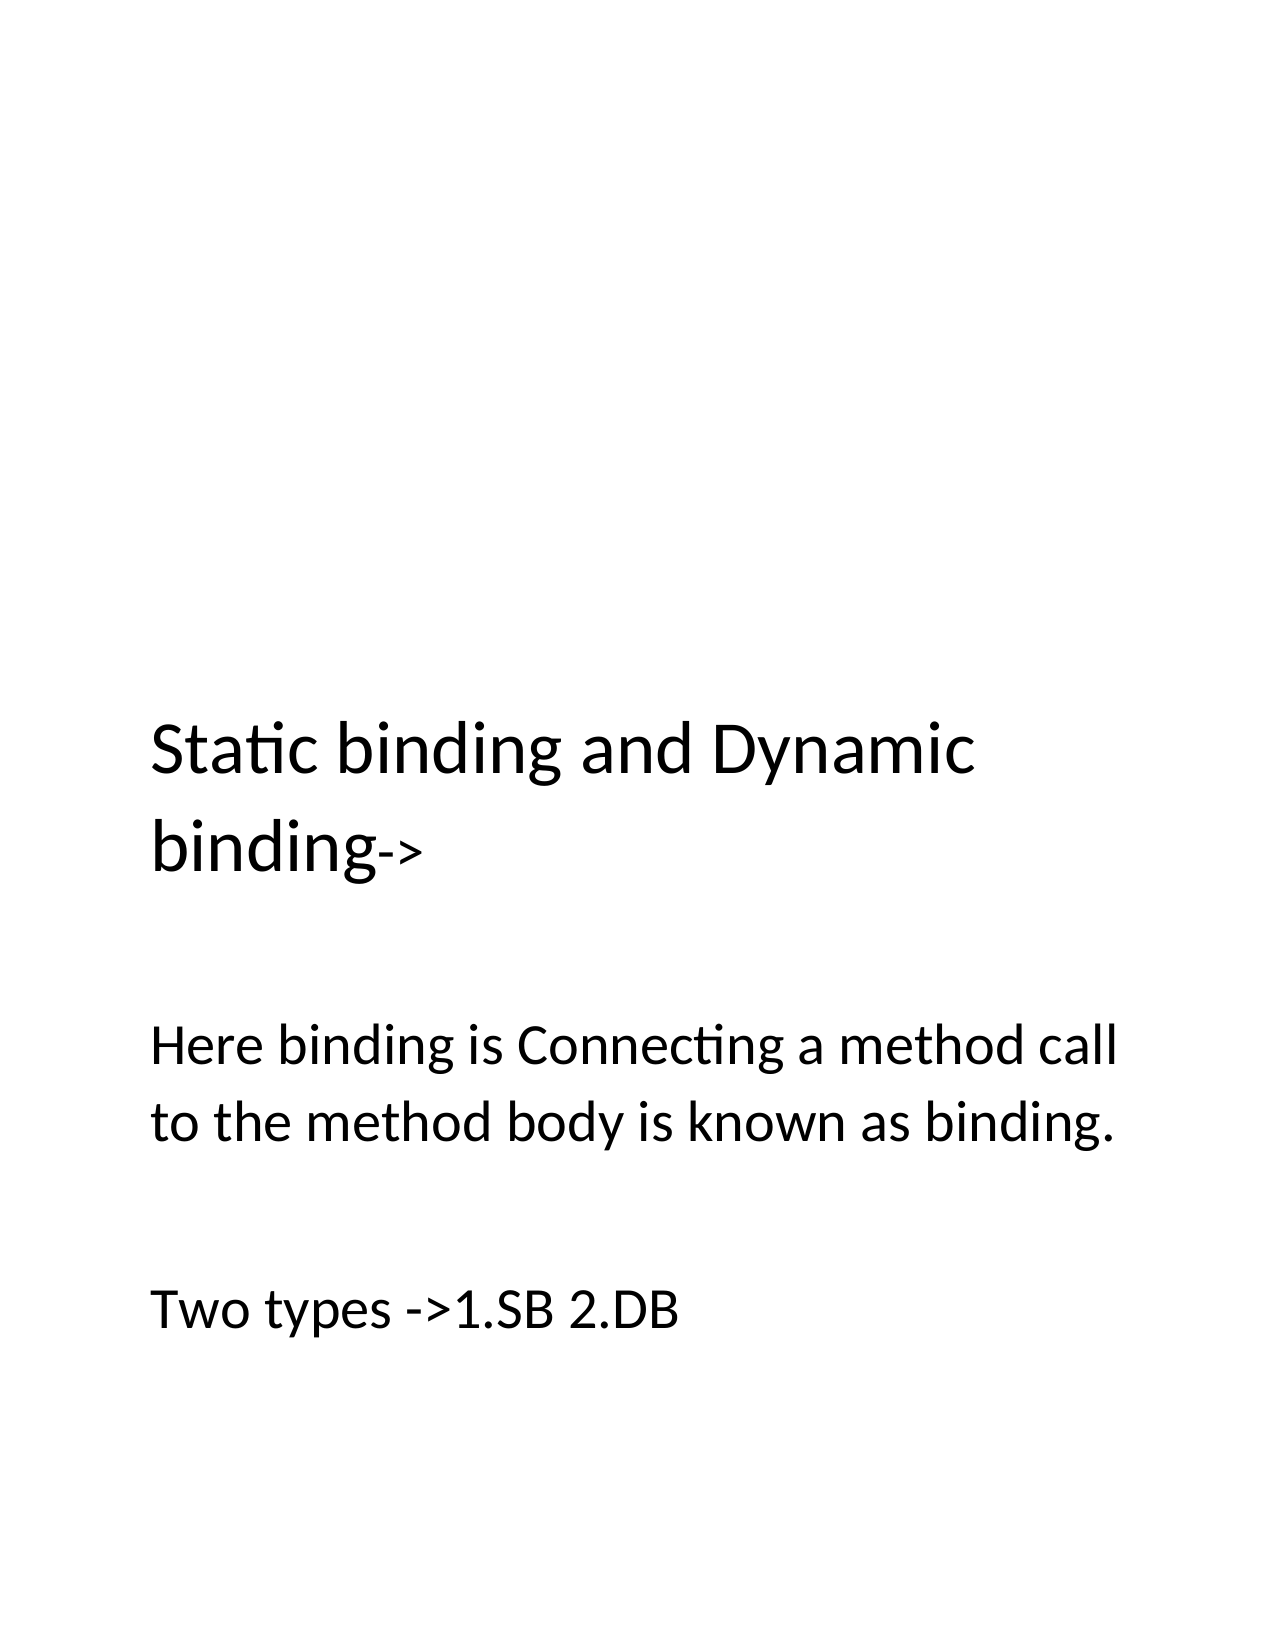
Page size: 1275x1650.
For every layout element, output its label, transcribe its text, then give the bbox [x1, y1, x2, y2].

text Static binding and Dynamic binding-> [150, 700, 1125, 891]
text Two types ->1.SB 2.DB [150, 1272, 1125, 1343]
text Here binding is Connecting a method call to the method body is known as binding. [150, 1008, 1125, 1156]
